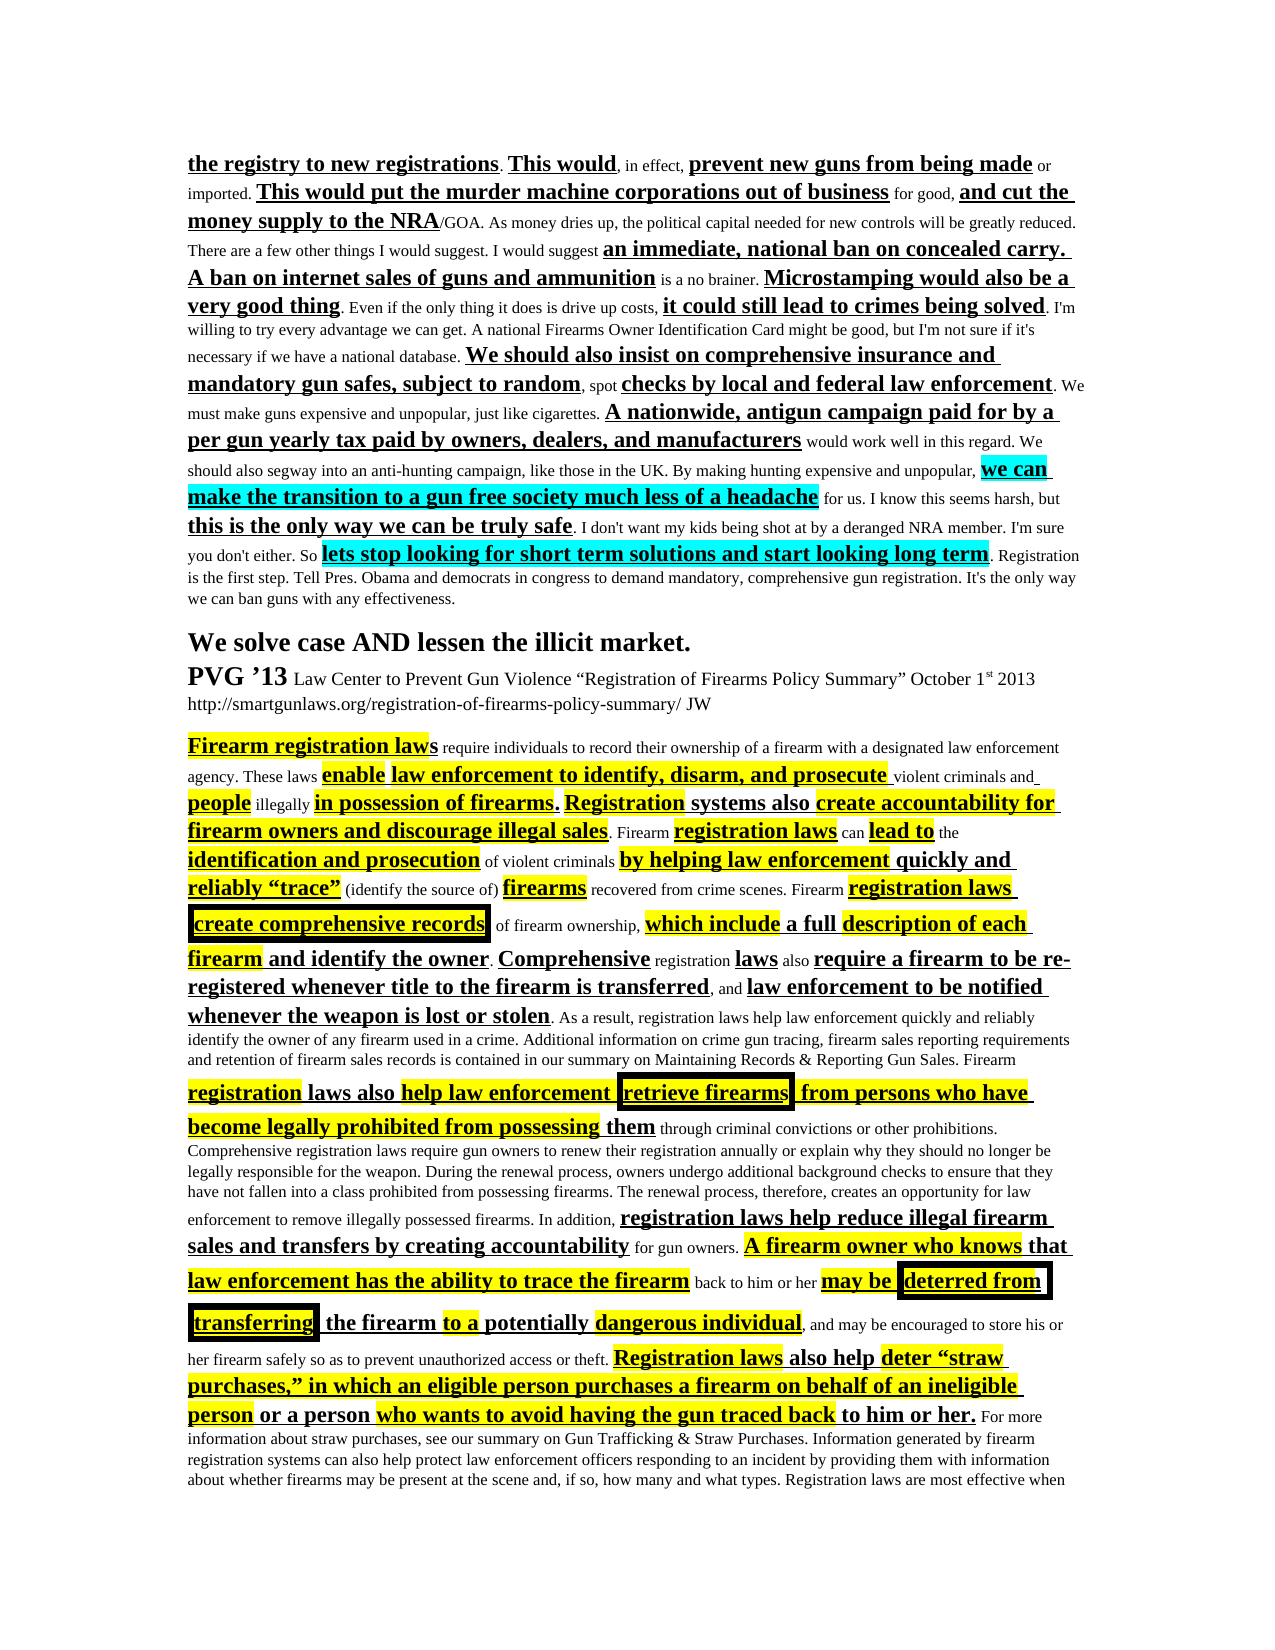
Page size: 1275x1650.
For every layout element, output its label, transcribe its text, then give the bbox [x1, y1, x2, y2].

subtitle We solve case AND lessen the illicit market. [187, 626, 1087, 657]
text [187, 732, 1087, 1489]
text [187, 150, 1087, 608]
text PVG ’13 Law Center to Prevent Gun Violence “Registration of Firearms Policy Summary” October 1st 2013 http://smartgunlaws.org/registration-of-firearms-policy-summary/ JW [187, 659, 1087, 714]
